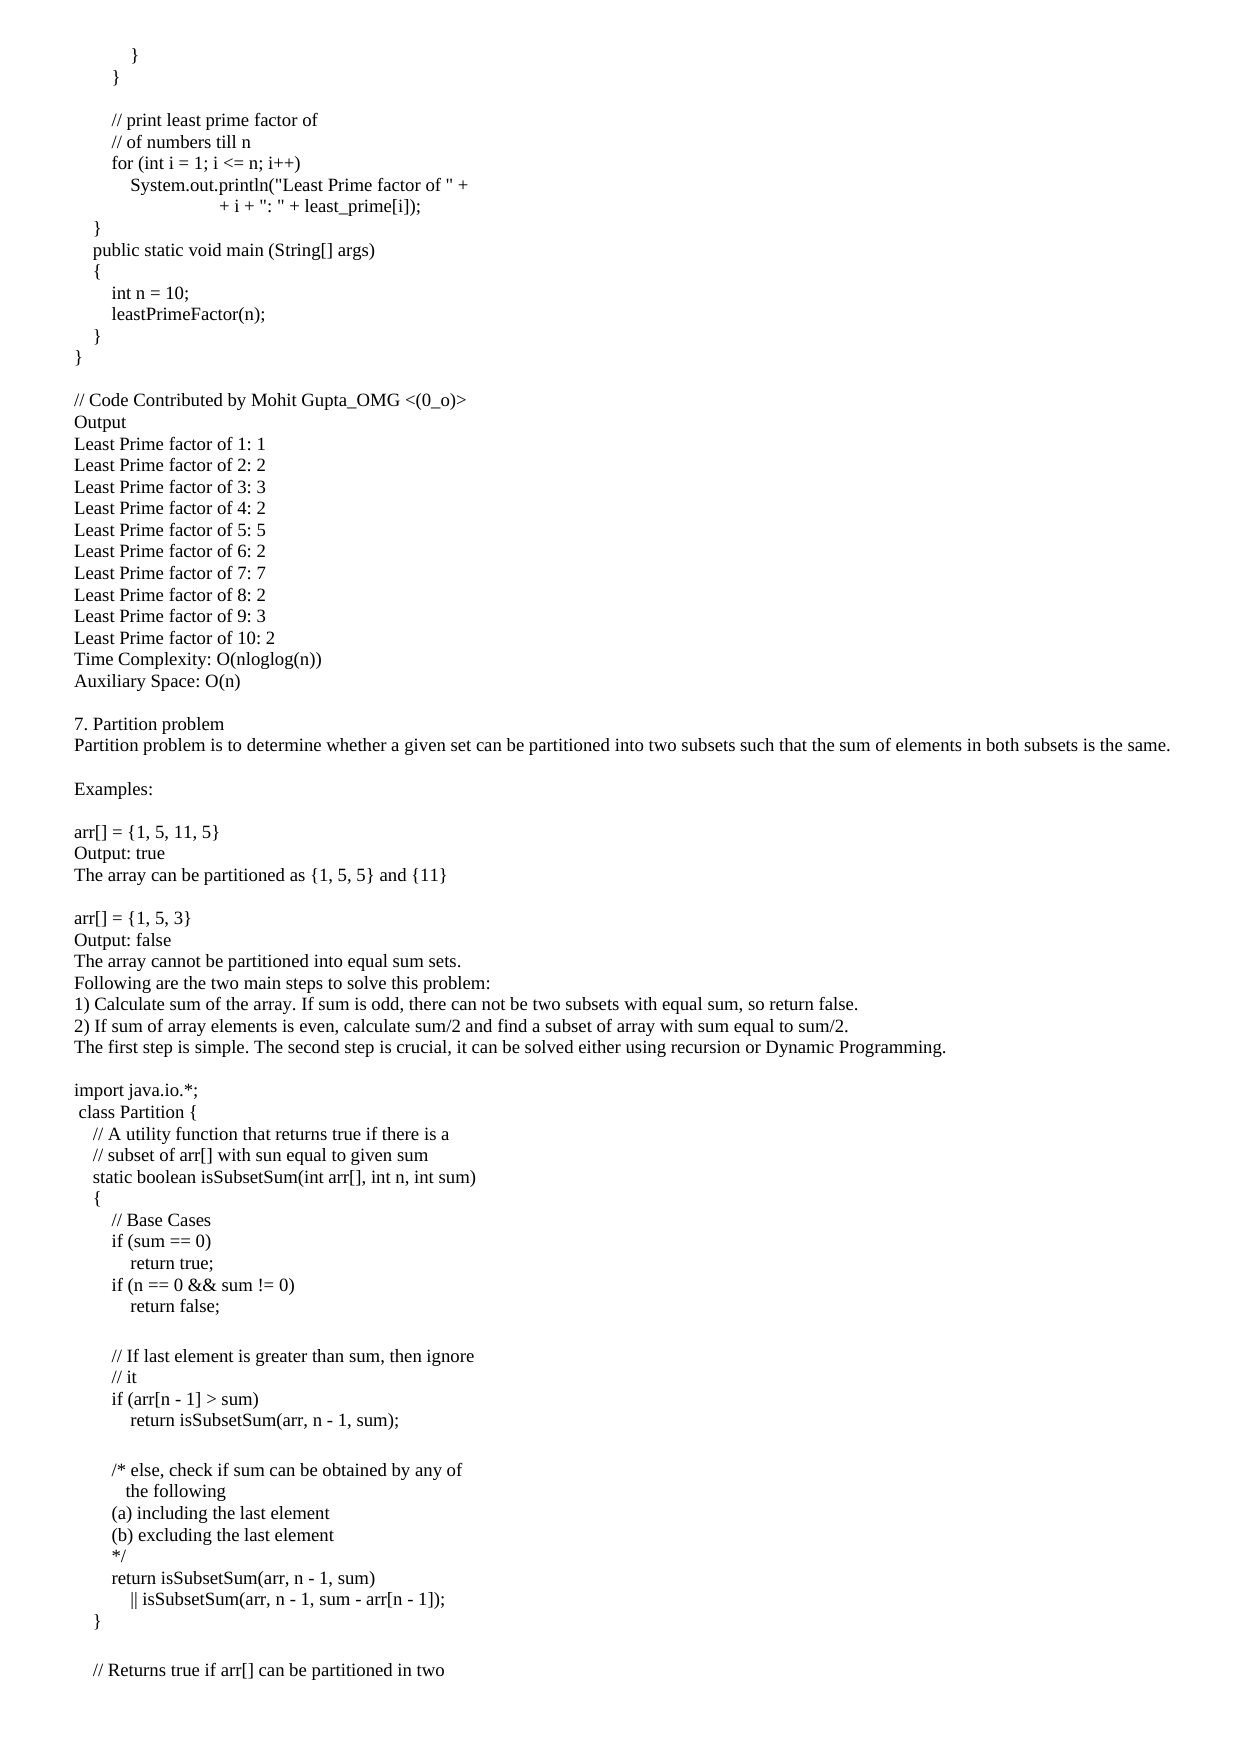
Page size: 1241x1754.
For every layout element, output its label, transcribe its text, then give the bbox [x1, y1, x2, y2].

text Least Prime factor of 2: 2 [74, 454, 1196, 476]
text if (sum == 0) [74, 1230, 1196, 1252]
text System.out.println("Least Prime factor of " + [74, 174, 1196, 195]
text } [74, 66, 1196, 87]
text // it [74, 1366, 1196, 1388]
text // print least prime factor of [74, 109, 1196, 131]
text Output: true [74, 842, 1196, 864]
text arr[] = {1, 5, 3} [74, 907, 1196, 928]
text // of numbers till n [74, 131, 1196, 152]
text int n = 10; [74, 282, 1196, 303]
text Least Prime factor of 8: 2 [74, 583, 1196, 605]
text { [74, 260, 1196, 282]
text Least Prime factor of 5: 5 [74, 519, 1196, 540]
text Least Prime factor of 4: 2 [74, 497, 1196, 519]
text Output [74, 411, 1196, 432]
text static boolean isSubsetSum(int arr[], int n, int sum) [74, 1166, 1196, 1187]
text Examples: [74, 777, 1196, 799]
text return false; [74, 1295, 1196, 1317]
text Time Complexity: O(nloglog(n)) [74, 648, 1196, 670]
text // If last element is greater than sum, then ignore [74, 1344, 1196, 1366]
text // subset of arr[] with sun equal to given sum [74, 1144, 1196, 1166]
text Least Prime factor of 1: 1 [74, 432, 1196, 454]
text public static void main (String[] args) [74, 238, 1196, 260]
text // Base Cases [74, 1209, 1196, 1230]
text if (n == 0 && sum != 0) [74, 1273, 1196, 1295]
text Partition problem is to determine whether a given set can be partitioned into two subsets such that the sum of elements in both subsets is the same. [74, 734, 1196, 756]
text return isSubsetSum(arr, n - 1, sum) [74, 1567, 1196, 1588]
text 2) If sum of array elements is even, calculate sum/2 and find a subset of array with sum equal to sum/2. [74, 1015, 1196, 1036]
text class Partition { [74, 1101, 1196, 1122]
text Least Prime factor of 9: 3 [74, 605, 1196, 627]
text if (arr[n - 1] > sum) [74, 1388, 1196, 1409]
text } [74, 217, 1196, 238]
text } [74, 346, 1196, 368]
text { [74, 1187, 1196, 1209]
text } [74, 325, 1196, 346]
text // Code Contributed by Mohit Gupta_OMG <(0_o)> [74, 389, 1196, 411]
text || isSubsetSum(arr, n - 1, sum - arr[n - 1]); [74, 1588, 1196, 1610]
text /* else, check if sum can be obtained by any of [74, 1459, 1196, 1480]
text } [74, 1610, 1196, 1631]
text Least Prime factor of 6: 2 [74, 540, 1196, 562]
text import java.io.*; [74, 1079, 1196, 1101]
text Auxiliary Space: O(n) [74, 670, 1196, 691]
text Least Prime factor of 3: 3 [74, 476, 1196, 497]
text (a) including the last element [74, 1502, 1196, 1523]
text return true; [74, 1252, 1196, 1273]
text The array can be partitioned as {1, 5, 5} and {11} [74, 864, 1196, 885]
text } [74, 44, 1196, 66]
text Least Prime factor of 7: 7 [74, 562, 1196, 583]
text Least Prime factor of 10: 2 [74, 627, 1196, 648]
text for (int i = 1; i <= n; i++) [74, 152, 1196, 174]
text arr[] = {1, 5, 11, 5} [74, 821, 1196, 842]
text The array cannot be partitioned into equal sum sets. [74, 950, 1196, 972]
text */ [74, 1545, 1196, 1567]
text Following are the two main steps to solve this problem: [74, 972, 1196, 993]
text return isSubsetSum(arr, n - 1, sum); [74, 1409, 1196, 1431]
text 1) Calculate sum of the array. If sum is odd, there can not be two subsets with equal sum, so return false. [74, 993, 1196, 1015]
text + i + ": " + least_prime[i]); [74, 195, 1196, 217]
text (b) excluding the last element [74, 1523, 1196, 1545]
text // Returns true if arr[] can be partitioned in two [74, 1659, 1196, 1681]
text 7. Partition problem [74, 713, 1196, 734]
text leastPrimeFactor(n); [74, 303, 1196, 325]
text // A utility function that returns true if there is a [74, 1122, 1196, 1144]
text the following [74, 1480, 1196, 1502]
text Output: false [74, 928, 1196, 950]
text The first step is simple. The second step is crucial, it can be solved either using recursion or Dynamic Programming. [74, 1036, 1196, 1058]
